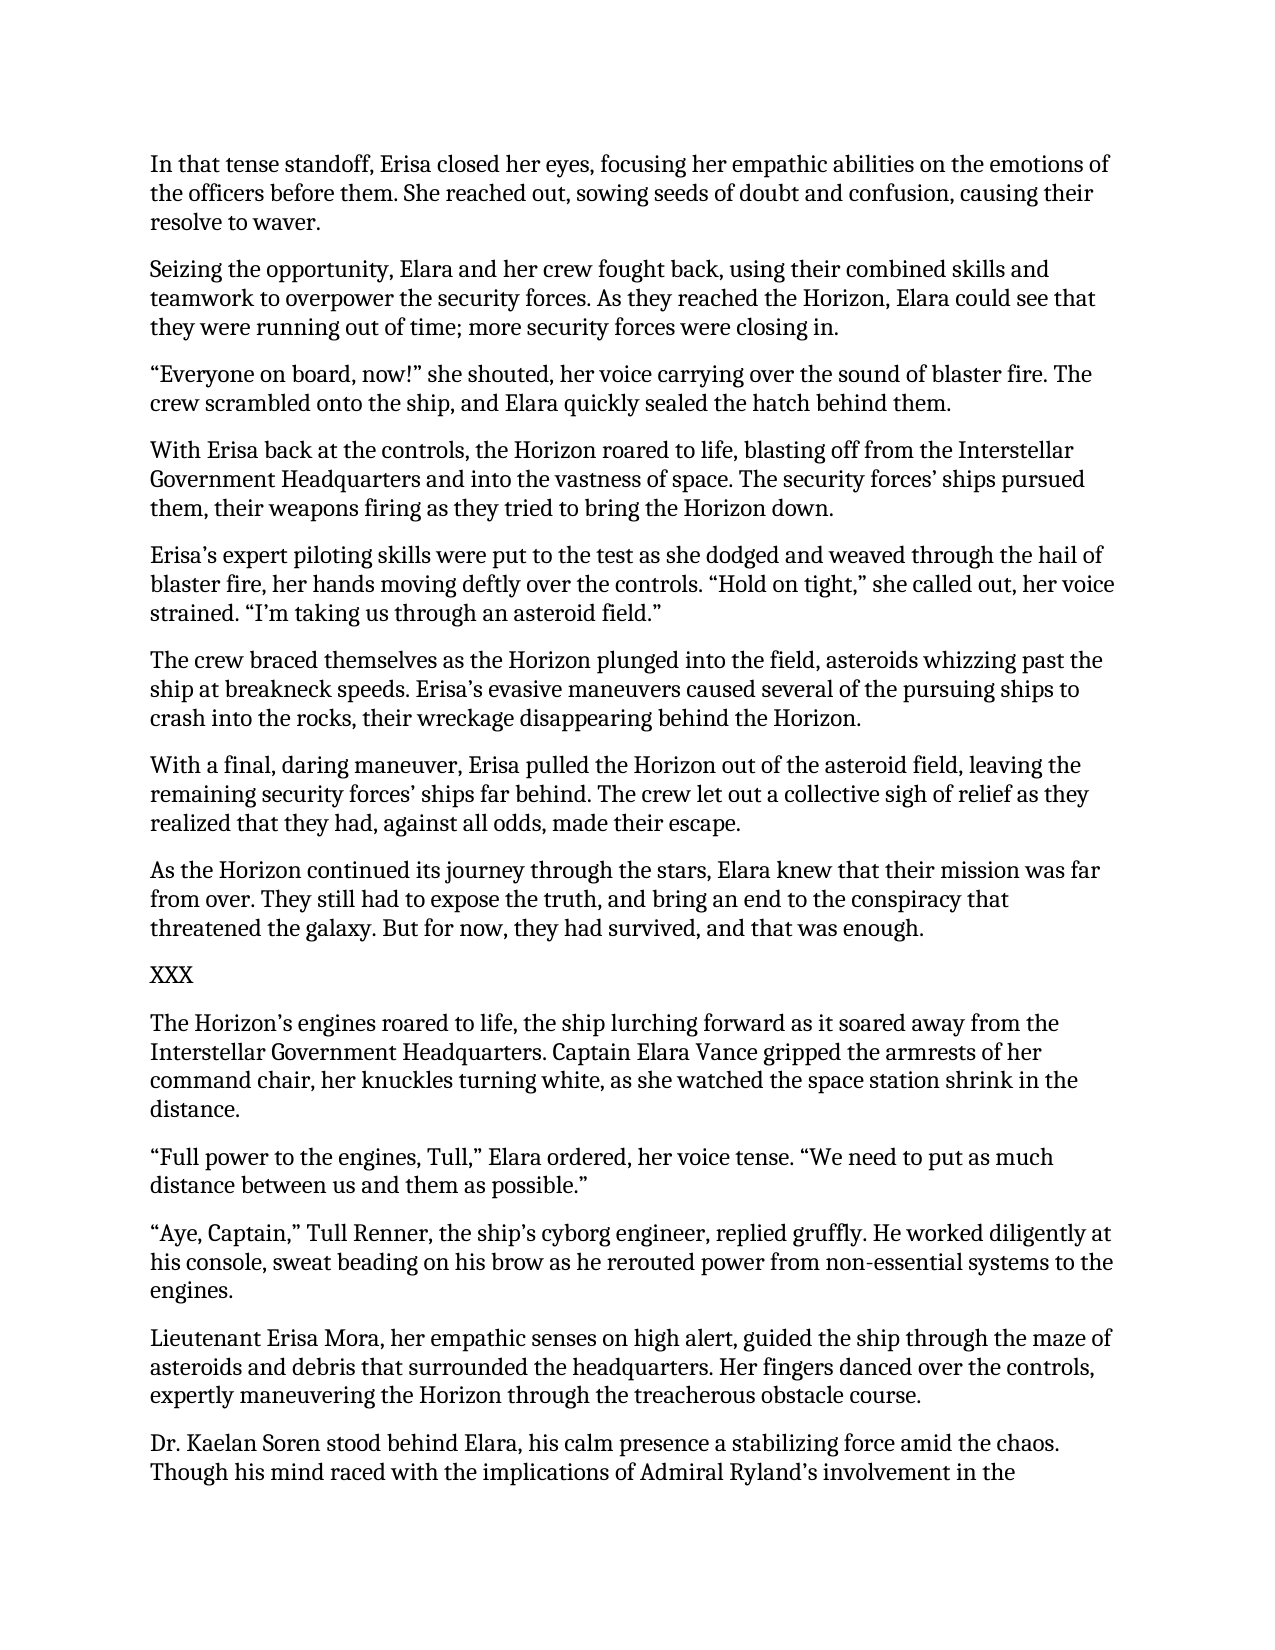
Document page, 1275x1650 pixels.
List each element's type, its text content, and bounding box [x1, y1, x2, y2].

text “Everyone on board, now!” she shouted, her voice carrying over the sound of blaster fire. The crew scrambled onto the ship, and Elara quickly sealed the hatch behind them. [150, 360, 1125, 417]
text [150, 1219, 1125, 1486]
text With Erisa back at the controls, the Horizon roared to life, blasting off from the Interstellar Government Headquarters and into the vastness of space. The security forces’ ships pursued them, their weapons firing as they tried to bring the Horizon down. [150, 436, 1125, 522]
text In that tense standoff, Erisa closed her eyes, focusing her empathic abilities on the emotions of the officers before them. She reached out, sowing seeds of doubt and confusion, causing their resolve to waver. [150, 150, 1125, 236]
text The crew braced themselves as the Horizon plunged into the field, asteroids whizzing past the ship at breakneck speeds. Erisa’s evasive maneuvers caused several of the pursuing ships to crash into the rocks, their wreckage disappearing behind the Horizon. [150, 646, 1125, 732]
text Seizing the opportunity, Elara and her crew fought back, using their combined skills and teamwork to overpower the security forces. As they reached the Horizon, Elara could see that they were running out of time; more security forces were closing in. [150, 255, 1125, 341]
text Erisa’s expert piloting skills were put to the test as she dodged and weaved through the hail of blaster fire, her hands moving deftly over the controls. “Hold on tight,” she called out, her voice strained. “I’m taking us through an asteroid field.” [150, 541, 1125, 627]
text XXX [150, 961, 1125, 990]
text “Full power to the engines, Tull,” Elara ordered, her voice tense. “We need to put as much distance between us and them as possible.” [150, 1142, 1125, 1200]
text The Horizon’s engines roared to life, the ship lurching forward as it soared away from the Interstellar Government Headquarters. Captain Elara Vance gripped the armrests of her command chair, her knuckles turning white, as she watched the space station shrink in the distance. [150, 1009, 1125, 1124]
text As the Horizon continued its journey through the stars, Elara knew that their mission was far from over. They still had to expose the truth, and bring an end to the conspiracy that threatened the galaxy. But for now, they had survived, and that was enough. [150, 856, 1125, 942]
text With a final, daring maneuver, Erisa pulled the Horizon out of the asteroid field, leaving the remaining security forces’ ships far behind. The crew let out a collective sigh of relief as they realized that they had, against all odds, made their escape. [150, 751, 1125, 837]
